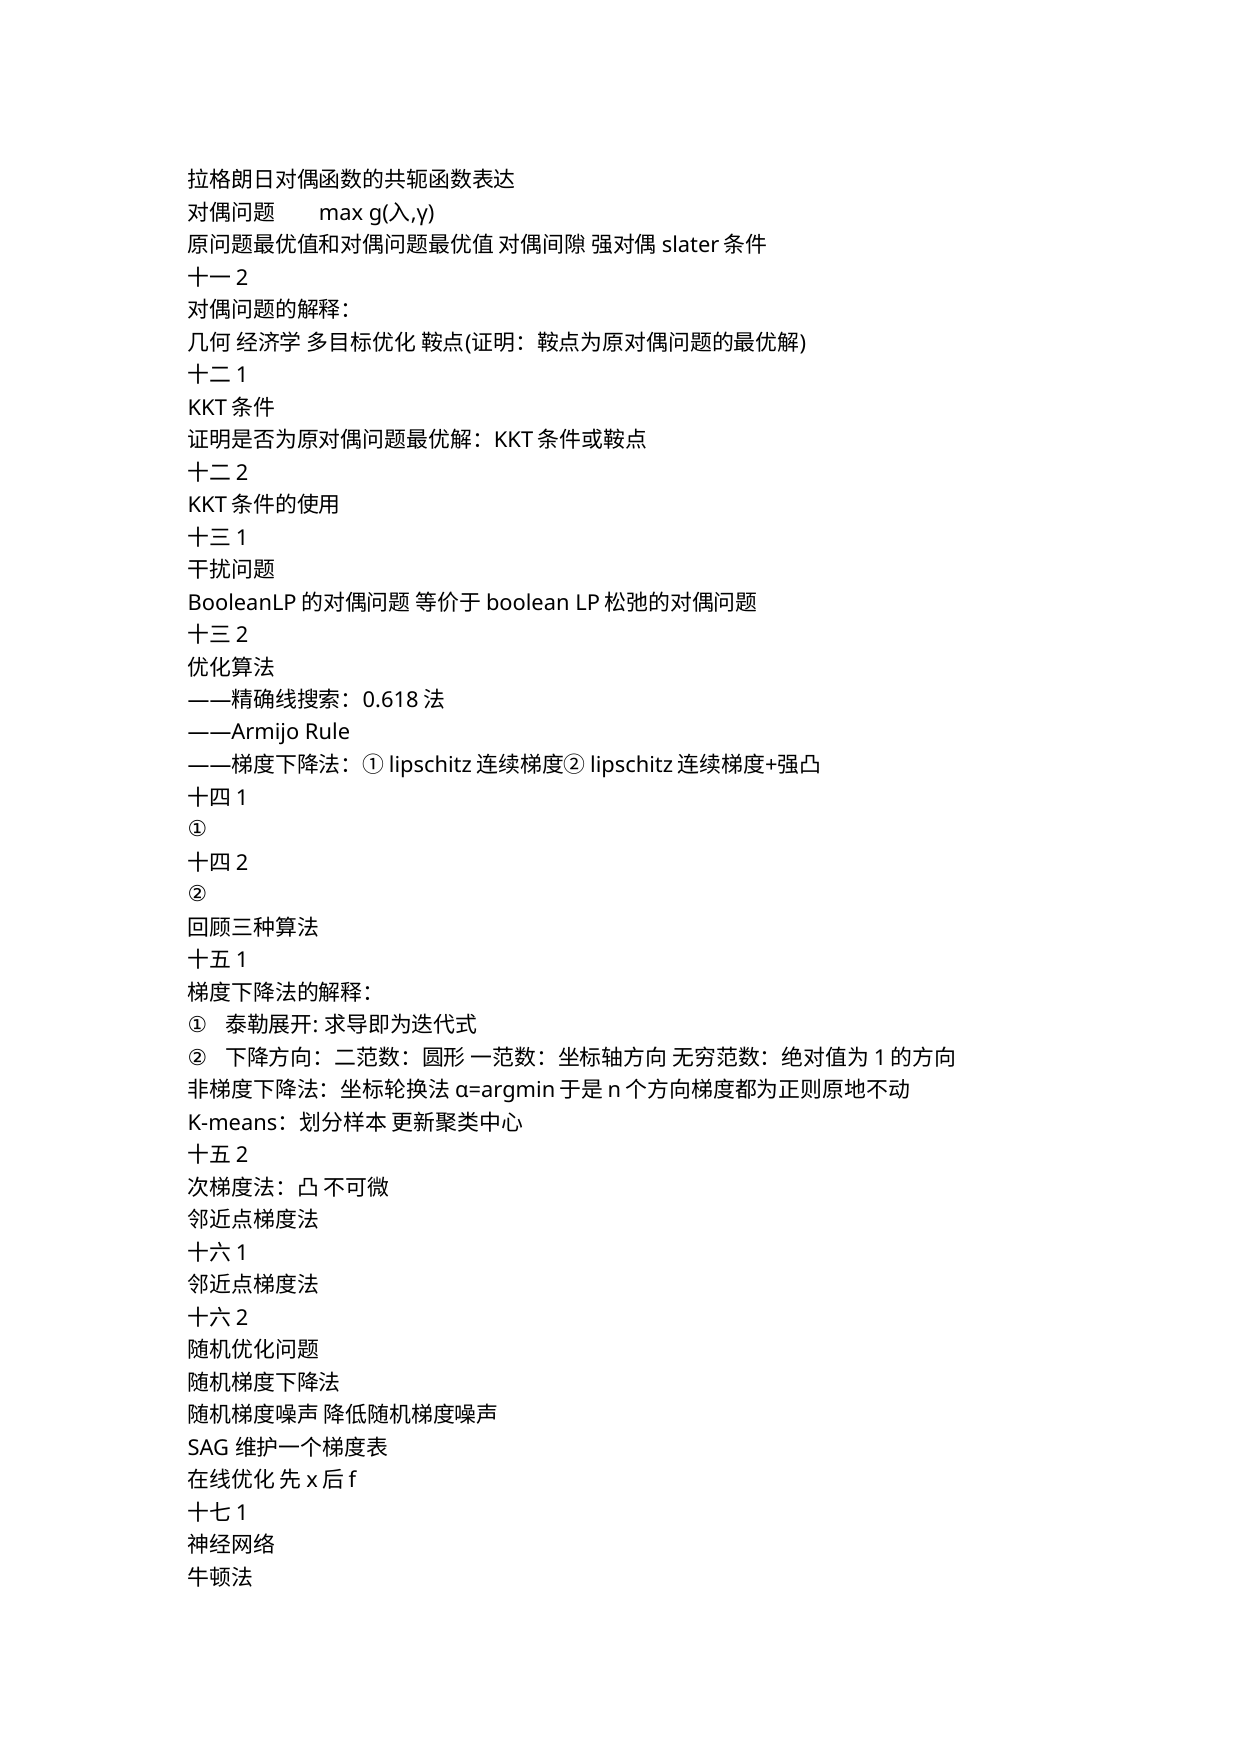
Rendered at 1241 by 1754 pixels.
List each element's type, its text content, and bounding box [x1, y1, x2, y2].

text 对偶问题 max g(入,γ) [187, 194, 1053, 227]
text 随机梯度下降法 [187, 1364, 1053, 1397]
list 泰勒展开: 求导即为迭代式 [187, 1007, 1053, 1039]
text KKT条件 [187, 389, 1053, 422]
text 拉格朗日对偶函数的共轭函数表达 [187, 162, 1053, 194]
text 证明是否为原对偶问题最优解：KKT条件或鞍点 [187, 422, 1053, 454]
text 几何 经济学 多目标优化 鞍点(证明：鞍点为原对偶问题的最优解) [187, 324, 1053, 357]
text 十七1 [187, 1494, 1053, 1527]
text 十三1 [187, 519, 1053, 552]
text 十四2 [187, 844, 1053, 877]
text 梯度下降法的解释： [187, 974, 1053, 1007]
text ——梯度下降法：①lipschitz连续梯度②lipschitz连续梯度+强凸 [187, 747, 1053, 779]
text 十三2 [187, 617, 1053, 649]
text KKT条件的使用 [187, 487, 1053, 519]
text 随机优化问题 [187, 1332, 1053, 1364]
text 对偶问题的解释： [187, 292, 1053, 324]
text 十四1 [187, 779, 1053, 812]
text 优化算法 [187, 649, 1053, 682]
text 非梯度下降法：坐标轮换法 α=argmin于是n个方向梯度都为正则原地不动 [187, 1072, 1053, 1104]
text 邻近点梯度法 [187, 1267, 1053, 1299]
text 随机梯度噪声 降低随机梯度噪声 [187, 1397, 1053, 1429]
text 十六1 [187, 1234, 1053, 1267]
text 十六2 [187, 1299, 1053, 1332]
text 回顾三种算法 [187, 909, 1053, 942]
text 在线优化 先x后f [187, 1462, 1053, 1494]
text 牛顿法 [187, 1559, 1053, 1592]
text 十二2 [187, 454, 1053, 487]
text 神经网络 [187, 1527, 1053, 1559]
text SAG 维护一个梯度表 [187, 1429, 1053, 1462]
text 十一2 [187, 259, 1053, 292]
text 邻近点梯度法 [187, 1202, 1053, 1234]
text ——Armijo Rule [187, 714, 1053, 747]
text K-means：划分样本 更新聚类中心 [187, 1104, 1053, 1137]
text 干扰问题 [187, 552, 1053, 584]
text 次梯度法：凸 不可微 [187, 1169, 1053, 1202]
text 原问题最优值和对偶问题最优值 对偶间隙 强对偶 slater条件 [187, 227, 1053, 259]
list 下降方向：二范数：圆形 一范数：坐标轴方向 无穷范数：绝对值为1的方向 [187, 1039, 1053, 1072]
text 十五2 [187, 1137, 1053, 1169]
text ——精确线搜索：0.618法 [187, 682, 1053, 714]
text 十二1 [187, 357, 1053, 389]
text 十五1 [187, 942, 1053, 974]
text BooleanLP的对偶问题 等价于 boolean LP松弛的对偶问题 [187, 584, 1053, 617]
